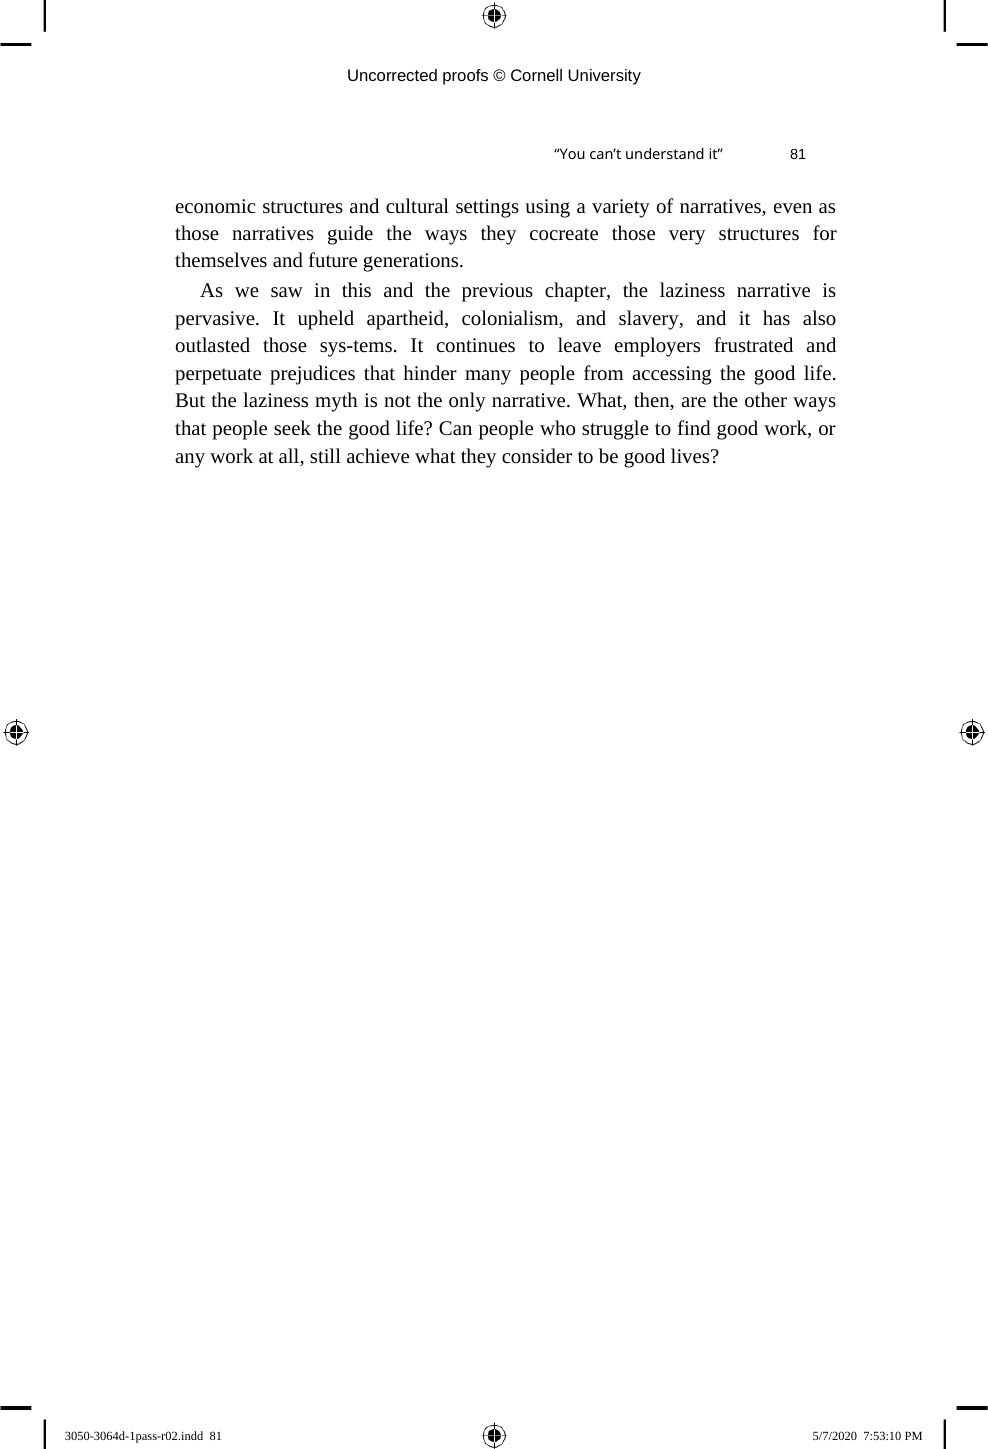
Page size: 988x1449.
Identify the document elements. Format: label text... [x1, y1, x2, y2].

picture [956, 1406, 988, 1410]
picture [480, 1422, 507, 1429]
picture [480, 2, 507, 29]
picture [480, 1443, 507, 1449]
picture [63, 1430, 224, 1446]
picture [2, 719, 29, 746]
text As we saw in this and the previous chapter, the laziness narrative is pervasive. It upheld apartheid, colonialism, and slavery, and it has also outlasted those sys-tems. It continues to leave employers frustrated and perpetuate prejudices that hinder many people from accessing the good life. But the laziness myth is not the only narrative. What, then, are the other ways that people seek the good life? Can people who struggle to find good work, or any work at all, still achieve what they consider to be good lives? [175, 278, 837, 468]
text 5/7/2020 7:53:10 PM [812, 1429, 923, 1443]
text Uncorrected proofs © Cornell University [64, 66, 923, 85]
text 3050-3064d-1pass-r02.indd 81 [64, 1429, 737, 1443]
picture [0, 1406, 32, 1410]
text “You can’t understand it” 81 [554, 144, 923, 163]
text economic structures and cultural settings using a variety of narratives, even as those narratives guide the ways they cocreate those very structures for themselves and future generations. [175, 193, 837, 272]
picture [958, 719, 985, 746]
